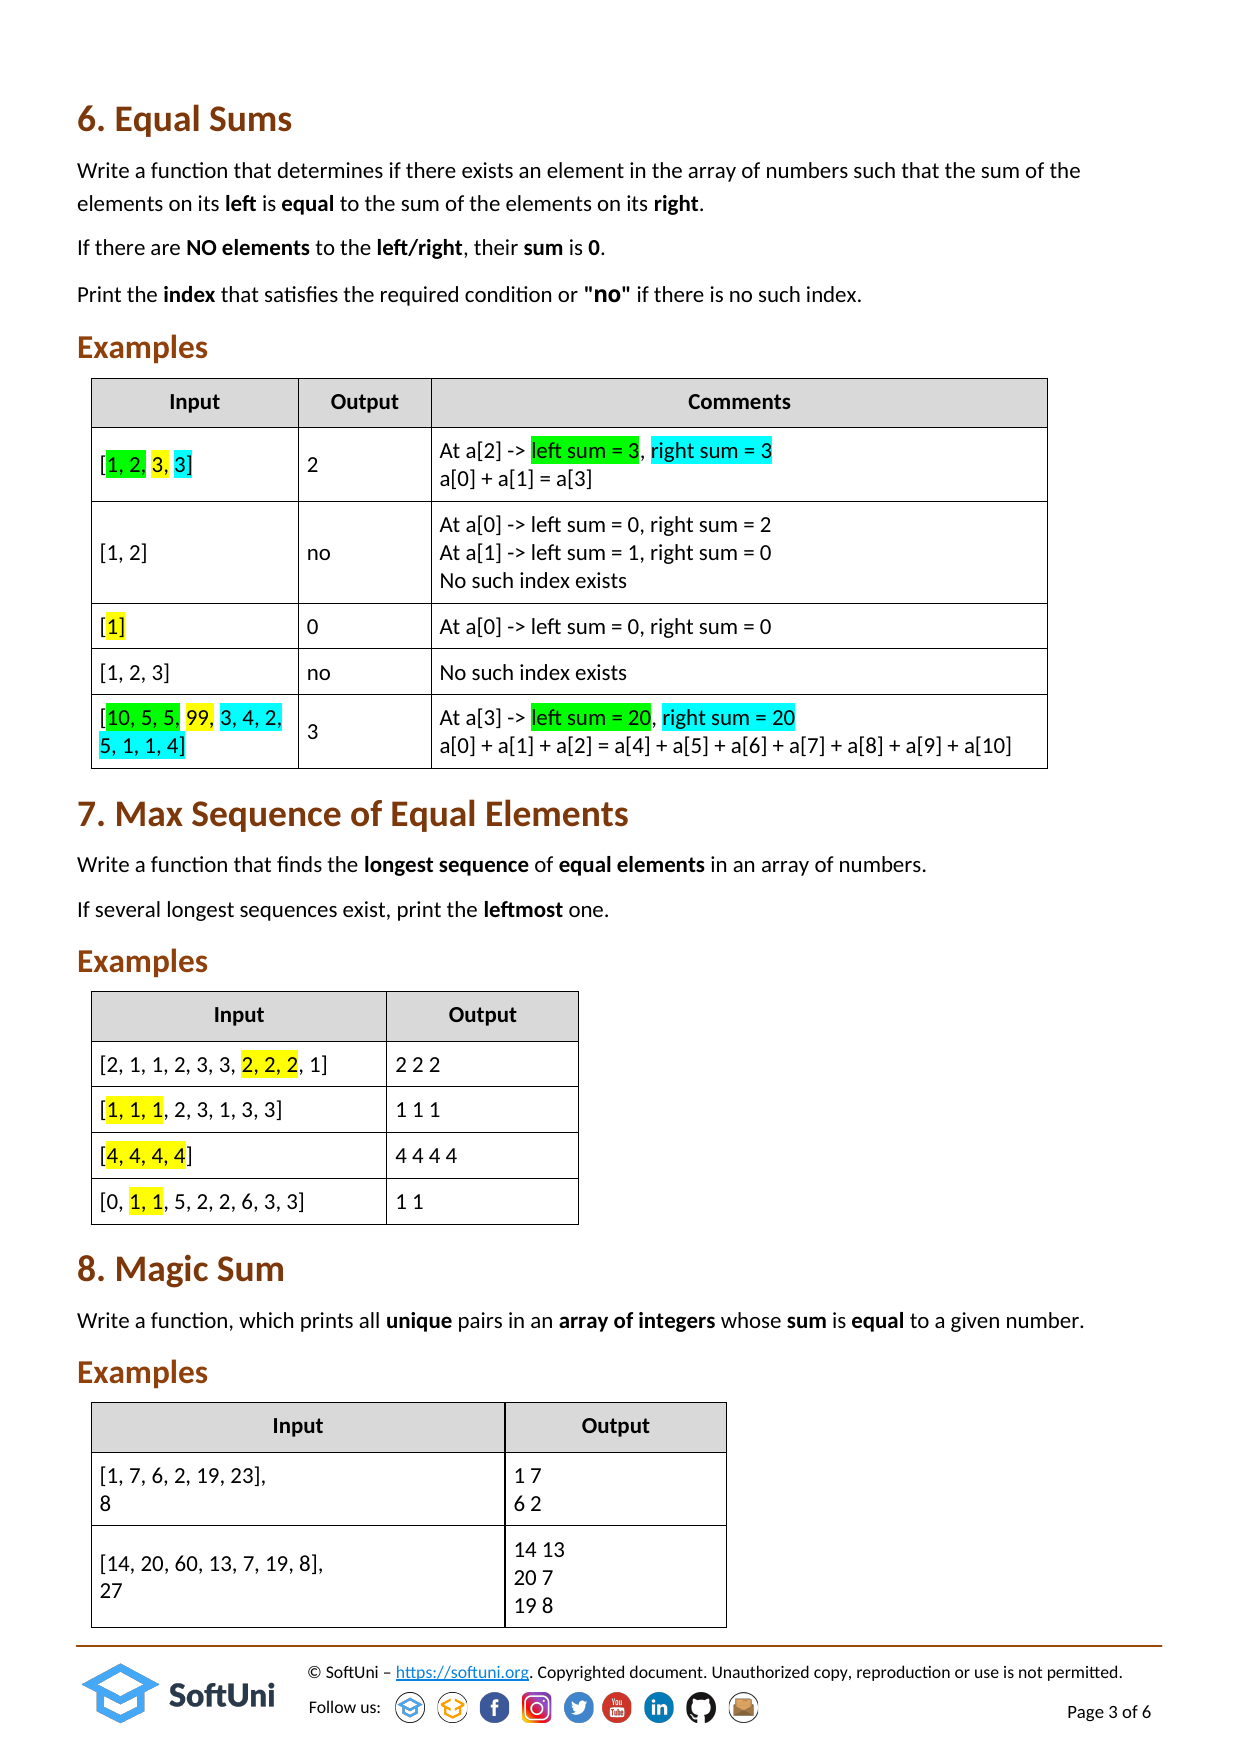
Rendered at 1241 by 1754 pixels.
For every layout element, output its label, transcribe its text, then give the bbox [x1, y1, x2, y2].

table_cell 14 13 20 7 19 8 [506, 1526, 726, 1627]
table_cell no [299, 502, 431, 602]
picture [395, 1692, 425, 1723]
picture [75, 1658, 281, 1729]
picture [665, 1692, 674, 1701]
subtitle Equal Sums [77, 95, 1163, 141]
picture [522, 1692, 552, 1723]
table_header Input [92, 379, 298, 427]
table_cell At a[0] -> left sum = 0, right sum = 0 [432, 604, 1047, 648]
table_cell 3 [299, 695, 431, 768]
table_cell 1 1 [387, 1179, 578, 1223]
table_cell 0 [299, 604, 431, 648]
table_cell [1, 7, 6, 2, 19, 23], 8 [92, 1453, 504, 1525]
picture [658, 1705, 667, 1714]
table_cell [10, 5, 5, 99, 3, 4, 2, 5, 1, 1, 4] [92, 695, 298, 768]
picture [644, 1692, 653, 1701]
table_cell No such index exists [432, 649, 1047, 694]
text If several longest sequences exist, print the leftmost one. [77, 895, 1163, 923]
picture [686, 1692, 716, 1723]
picture [564, 1692, 594, 1723]
table_cell [4, 4, 4, 4] [92, 1133, 386, 1178]
subtitle Examples [77, 1351, 1163, 1392]
table_header Comments [432, 379, 1047, 427]
text Write a function that determines if there exists an element in the array of numbers such that the sum of the elements on its left is equal to the sum of the elements on its right. [77, 156, 1163, 217]
picture [437, 1692, 468, 1723]
table_cell 2 2 2 [387, 1042, 578, 1086]
table_cell [14, 20, 60, 13, 7, 19, 8], 27 [92, 1526, 504, 1627]
picture [602, 1692, 632, 1723]
subtitle Examples [77, 326, 1163, 367]
table_header Input [92, 992, 386, 1041]
text If there are NO elements to the left/right, their sum is 0. [77, 233, 1163, 261]
table_header Output [299, 379, 431, 427]
table_cell 4 4 4 4 [387, 1133, 578, 1178]
picture [728, 1692, 759, 1723]
table_cell At a[0] -> left sum = 0, right sum = 2 At a[1] -> left sum = 1, right sum = 0 No such index exists [432, 502, 1047, 602]
table_cell 2 [299, 428, 431, 501]
table_cell At a[2] -> left sum = 3, right sum = 3 a[0] + a[1] = a[3] [432, 428, 1047, 501]
table_cell [1, 1, 1, 2, 3, 1, 3, 3] [92, 1087, 386, 1132]
picture [479, 1692, 510, 1723]
text Write a function that finds the longest sequence of equal elements in an array of numbers. [77, 851, 1163, 879]
table_cell [1, 2, 3] [92, 649, 298, 694]
table_cell [2, 1, 1, 2, 3, 3, 2, 2, 2, 1] [92, 1042, 386, 1086]
subtitle Magic Sum [77, 1245, 1163, 1291]
table_cell 1 7 6 2 [506, 1453, 726, 1525]
table_cell no [299, 649, 431, 694]
subtitle Max Sequence of Equal Elements [77, 789, 1163, 835]
table_cell 1 1 1 [387, 1087, 578, 1132]
table_cell [0, 1, 1, 5, 2, 2, 6, 3, 3] [92, 1179, 386, 1223]
table_header Output [387, 992, 578, 1041]
text Write a function, which prints all unique pairs in an array of integers whose sum is equal to a given number. [77, 1306, 1163, 1334]
table_cell [1, 2, 3, 3] [92, 428, 298, 501]
picture [665, 1714, 674, 1723]
table_cell At a[3] -> left sum = 20, right sum = 20 a[0] + a[1] + a[2] = a[4] + a[5] + a[6] + a[7] + a[8] + a[9] + a[10] [432, 695, 1047, 768]
table_header Output [506, 1403, 726, 1452]
text Print the index that satisfies the required condition or "no" if there is no such index. [77, 278, 1163, 309]
table_header Input [92, 1403, 504, 1452]
picture [644, 1714, 653, 1723]
table_cell [1] [92, 604, 298, 648]
subtitle Examples [77, 940, 1163, 981]
table_cell [1, 2] [92, 502, 298, 602]
